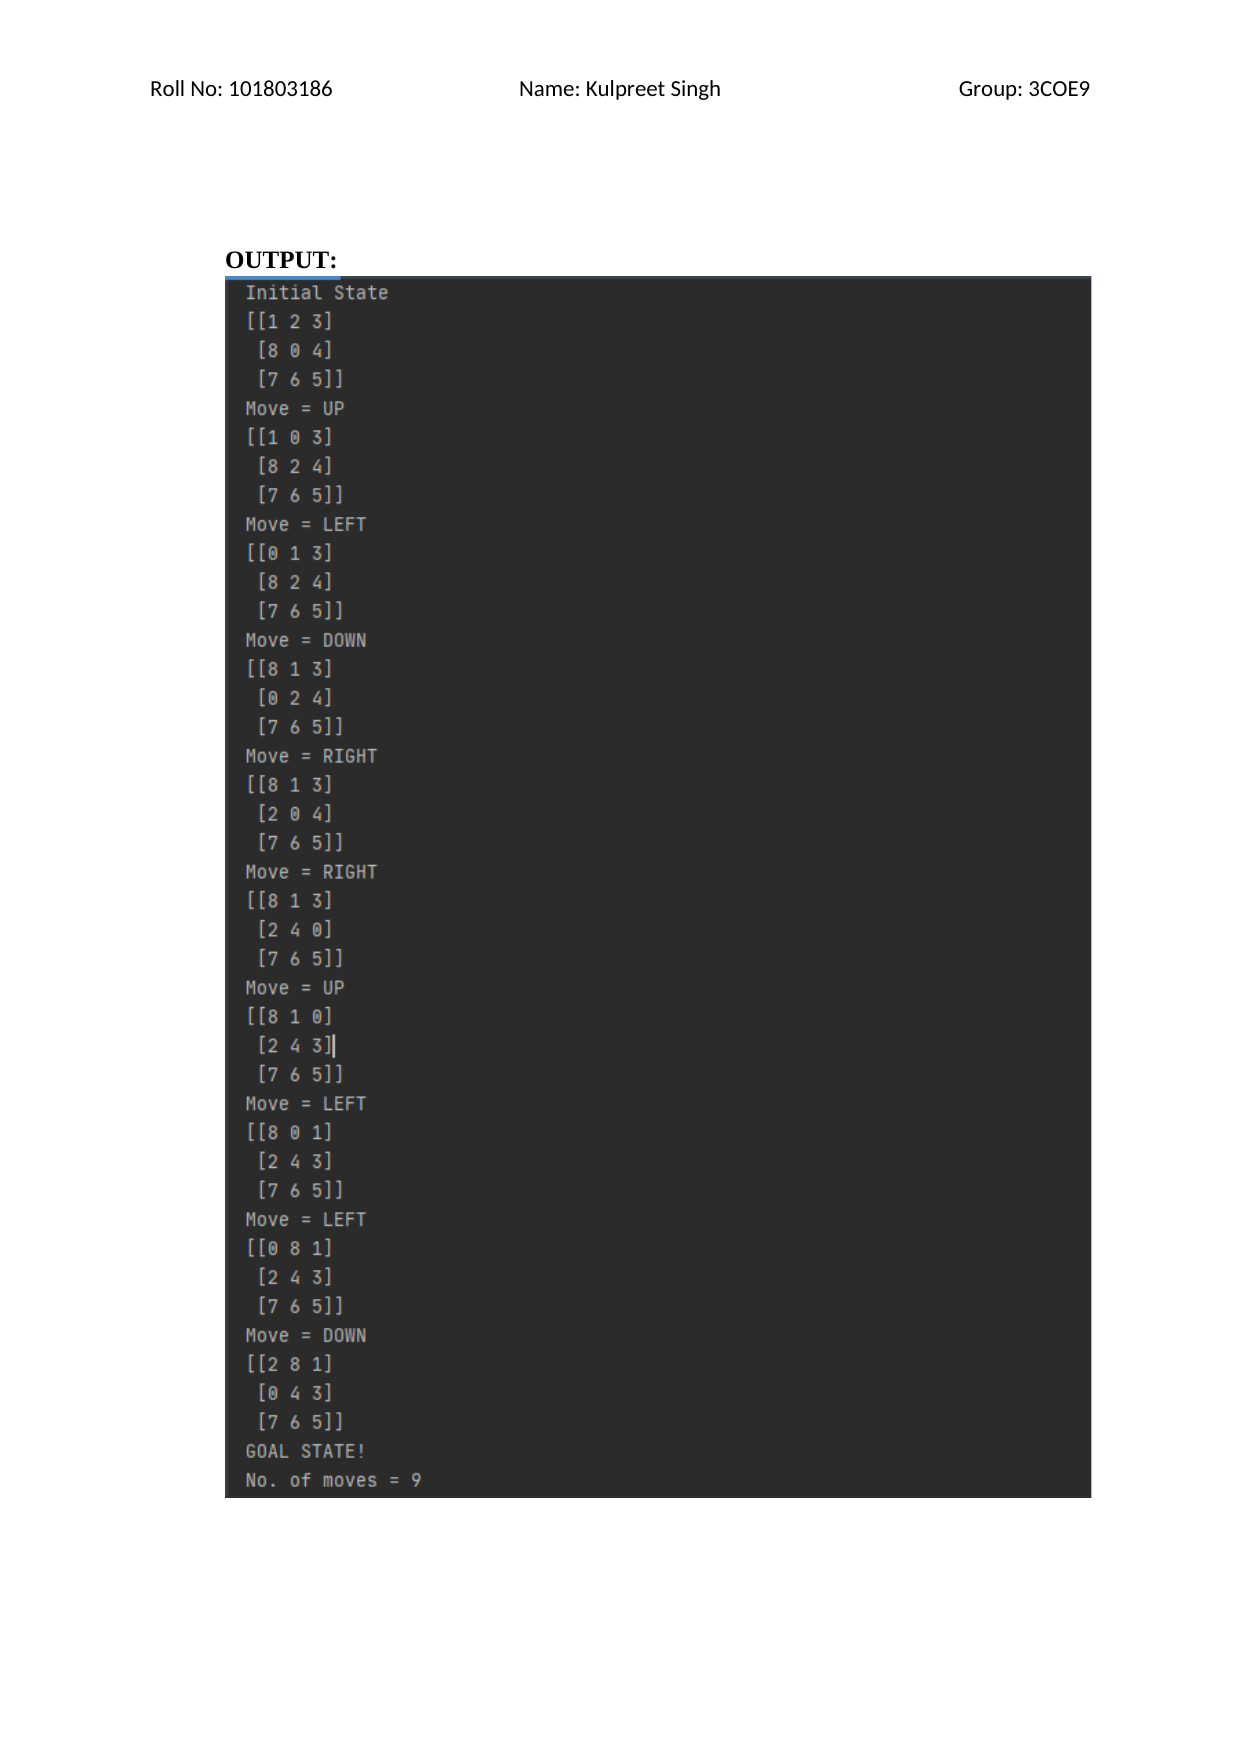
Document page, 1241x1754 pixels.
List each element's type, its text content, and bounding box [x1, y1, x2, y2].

list OUTPUT: [225, 245, 1090, 274]
picture [225, 276, 1092, 1498]
